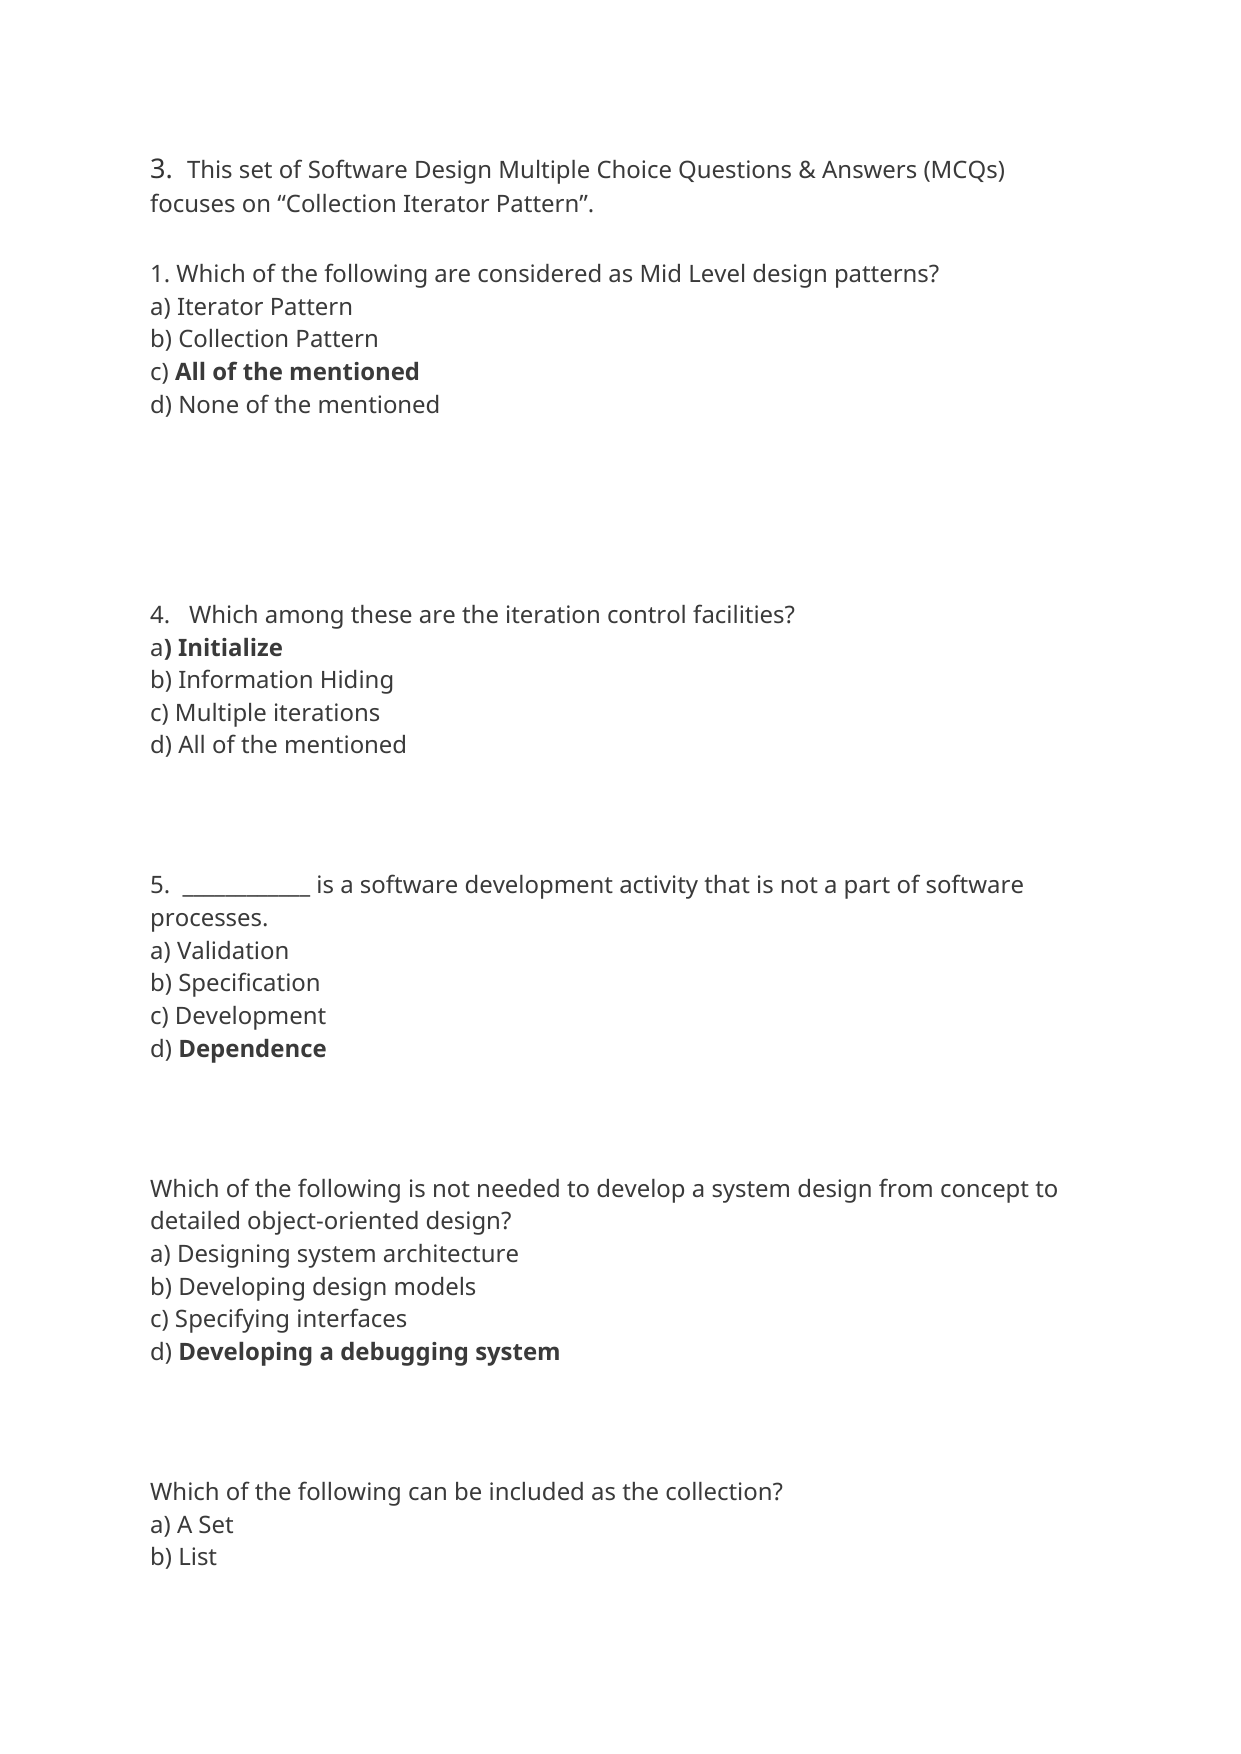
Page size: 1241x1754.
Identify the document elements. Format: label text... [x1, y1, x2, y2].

text 1. Which of the following are considered as Mid Level design patterns? a) Iterator Pattern b) Collection Pattern c) All of the mentioned d) None of the mentioned [150, 257, 1090, 420]
text 4. Which among these are the iteration control facilities? a) Initialize b) Information Hiding c) Multiple iterations d) All of the mentioned [283, 598, 1090, 761]
text 5. ____________ is a software development activity that is not a part of software processes. a) Validation b) Specification c) Development d) Dependence [150, 868, 1090, 1064]
text Which of the following can be included as the collection? a) A Set b) List c) Array d) All of the mentioned [150, 1475, 1090, 1573]
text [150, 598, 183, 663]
text 3. This set of Software Design Multiple Choice Questions & Answers (MCQs) focuses on “Collection Iterator Pattern”. [150, 150, 1090, 219]
text Which of the following is not needed to develop a system design from concept to detailed object-oriented design? a) Designing system architecture b) Developing design models c) Specifying interfaces d) Developing a debugging system [150, 1172, 1090, 1367]
